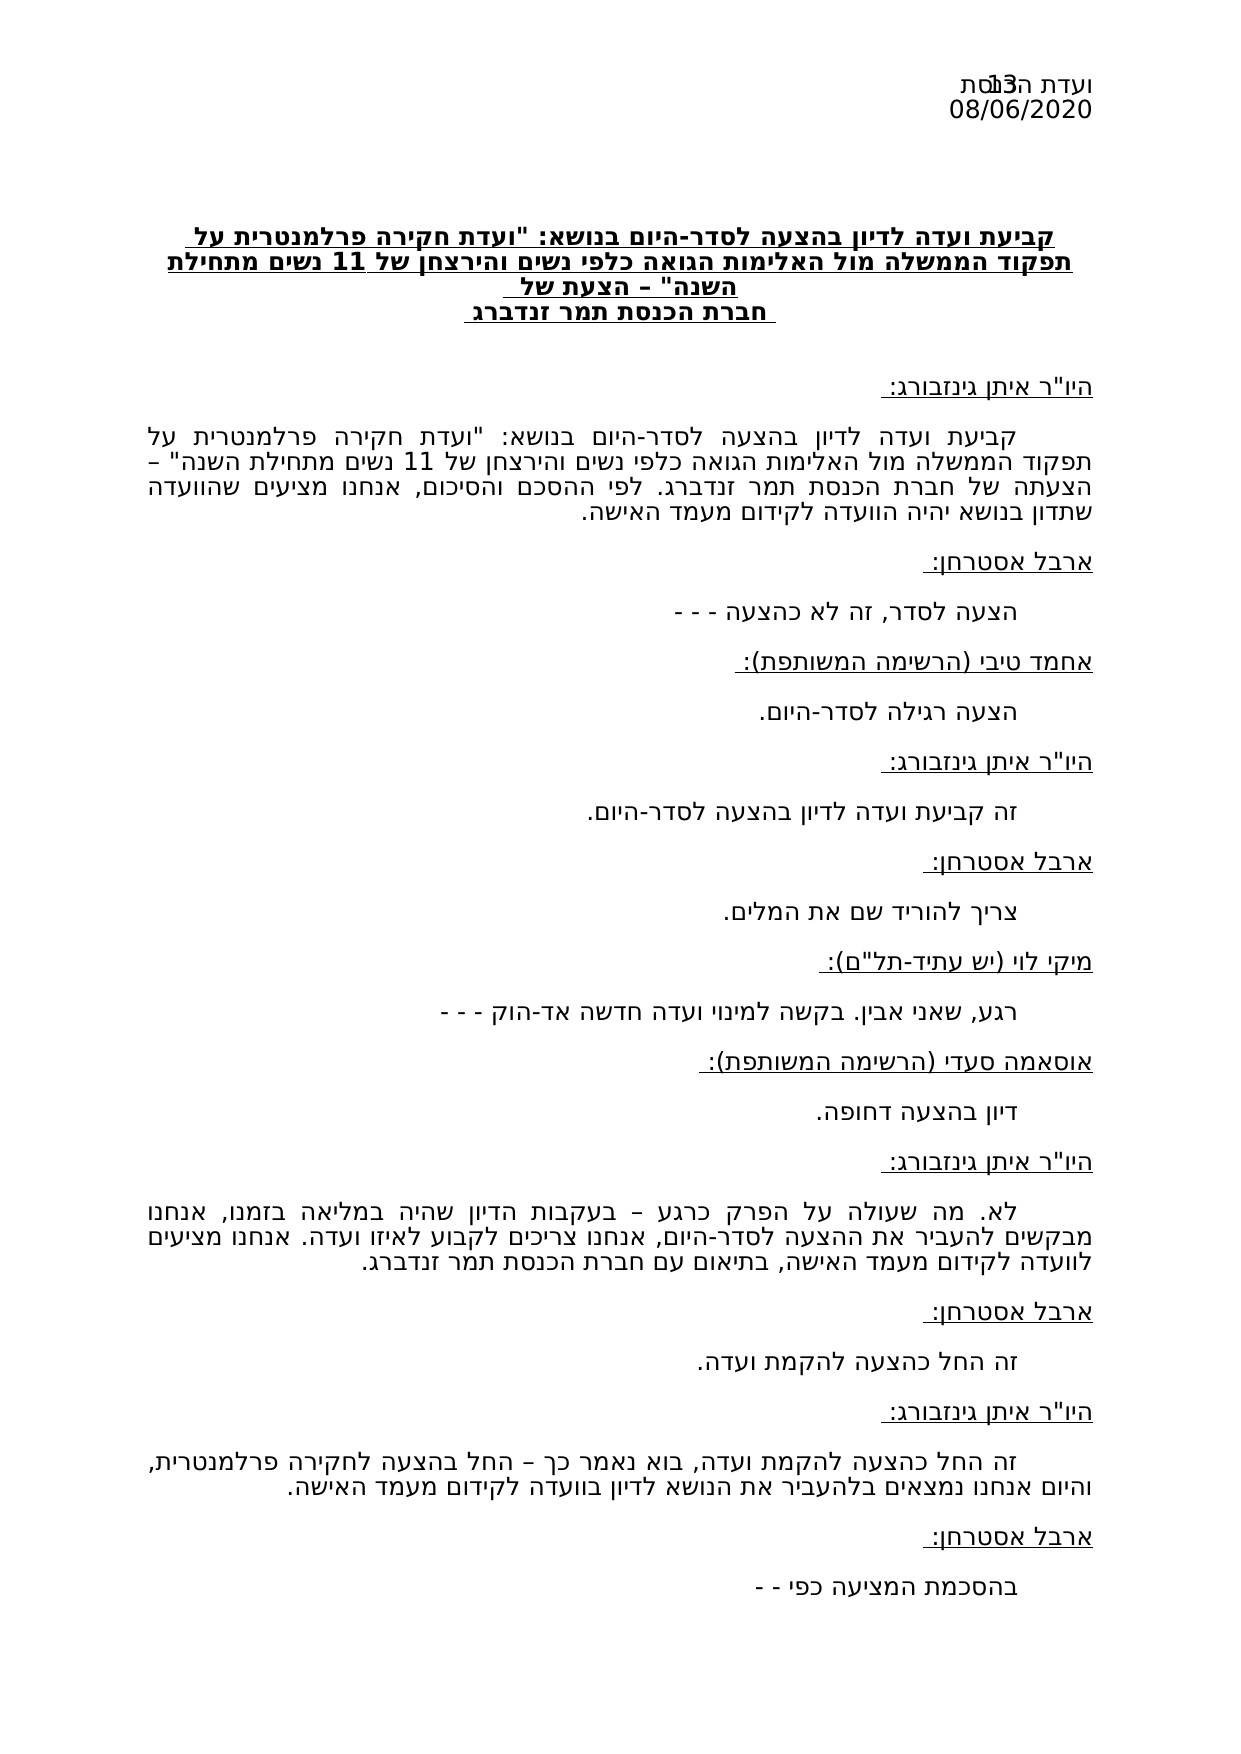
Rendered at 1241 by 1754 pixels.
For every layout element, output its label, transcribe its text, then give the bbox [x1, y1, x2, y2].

text << דובר >> ארבל אסטרחן: << דובר >> [147, 550, 1093, 575]
text << דובר >> אוסאמה סעדי (הרשימה המשותפת): << דובר >> [147, 1050, 1093, 1075]
text << יור >> היו"ר איתן גינזבורג: << יור >> [147, 1150, 1093, 1175]
text חברת הכנסת תמר זנדברג << נושא >> [147, 300, 1093, 325]
text זה קביעת ועדה לדיון בהצעה לסדר-היום. [147, 800, 1093, 825]
text << יור >> היו"ר איתן גינזבורג: << יור >> [147, 375, 1093, 400]
text << יור >> היו"ר איתן גינזבורג: << יור >> [147, 1400, 1093, 1425]
text זה החל כהצעה להקמת ועדה. [147, 1350, 1093, 1375]
text בהסכמת המציעה כפי - - [147, 1575, 1093, 1600]
text << דובר >> ארבל אסטרחן: << דובר >> [147, 1300, 1093, 1325]
text קביעת ועדה לדיון בהצעה לסדר-היום בנושא: "ועדת חקירה פרלמנטרית על תפקוד הממשלה מול האלימות הגואה כלפי נשים והירצחן של 11 נשים מתחילת השנה" – הצעתה של חברת הכנסת תמר זנדברג. לפי ההסכם והסיכום, אנחנו מציעים שהוועדה שתדון בנושא יהיה הוועדה לקידום מעמד האישה. [147, 425, 1093, 525]
text לא. מה שעולה על הפרק כרגע – בעקבות הדיון שהיה במליאה בזמנו, אנחנו מבקשים להעביר את ההצעה לסדר-היום, אנחנו צריכים לקבוע לאיזו ועדה. אנחנו מציעים לוועדה לקידום מעמד האישה, בתיאום עם חברת הכנסת תמר זנדברג. [147, 1200, 1093, 1275]
text << נושא >> קביעת ועדה לדיון בהצעה לסדר-היום בנושא: "ועדת חקירה פרלמנטרית על [147, 225, 1093, 250]
text זה החל כהצעה להקמת ועדה, בוא נאמר כך – החל בהצעה לחקירה פרלמנטרית, והיום אנחנו נמצאים בלהעביר את הנושא לדיון בוועדה לקידום מעמד האישה. [147, 1450, 1093, 1500]
text צריך להוריד שם את המלים. [147, 900, 1093, 925]
text << דובר >> ארבל אסטרחן: << דובר >> [147, 1525, 1093, 1550]
text דיון בהצעה דחופה. [147, 1100, 1093, 1125]
text הצעה רגילה לסדר-היום. [147, 700, 1093, 725]
text << יור >> היו"ר איתן גינזבורג: << יור >> [147, 750, 1093, 775]
text הצעה לסדר, זה לא כהצעה - - - [147, 600, 1093, 625]
text << דובר >> אחמד טיבי (הרשימה המשותפת): << דובר >> [147, 650, 1093, 675]
text רגע, שאני אבין. בקשה למינוי ועדה חדשה אד-הוק - - - [147, 1000, 1093, 1025]
text << נושא >> תפקוד הממשלה מול האלימות הגואה כלפי נשים והירצחן של 11 נשים מתחילת השנה" – הצעת של << נושא >> [147, 250, 1093, 300]
text << דובר >> ארבל אסטרחן: << דובר >> [147, 850, 1093, 875]
text << דובר >> מיקי לוי (יש עתיד-תל"ם): << דובר >> [147, 950, 1093, 975]
